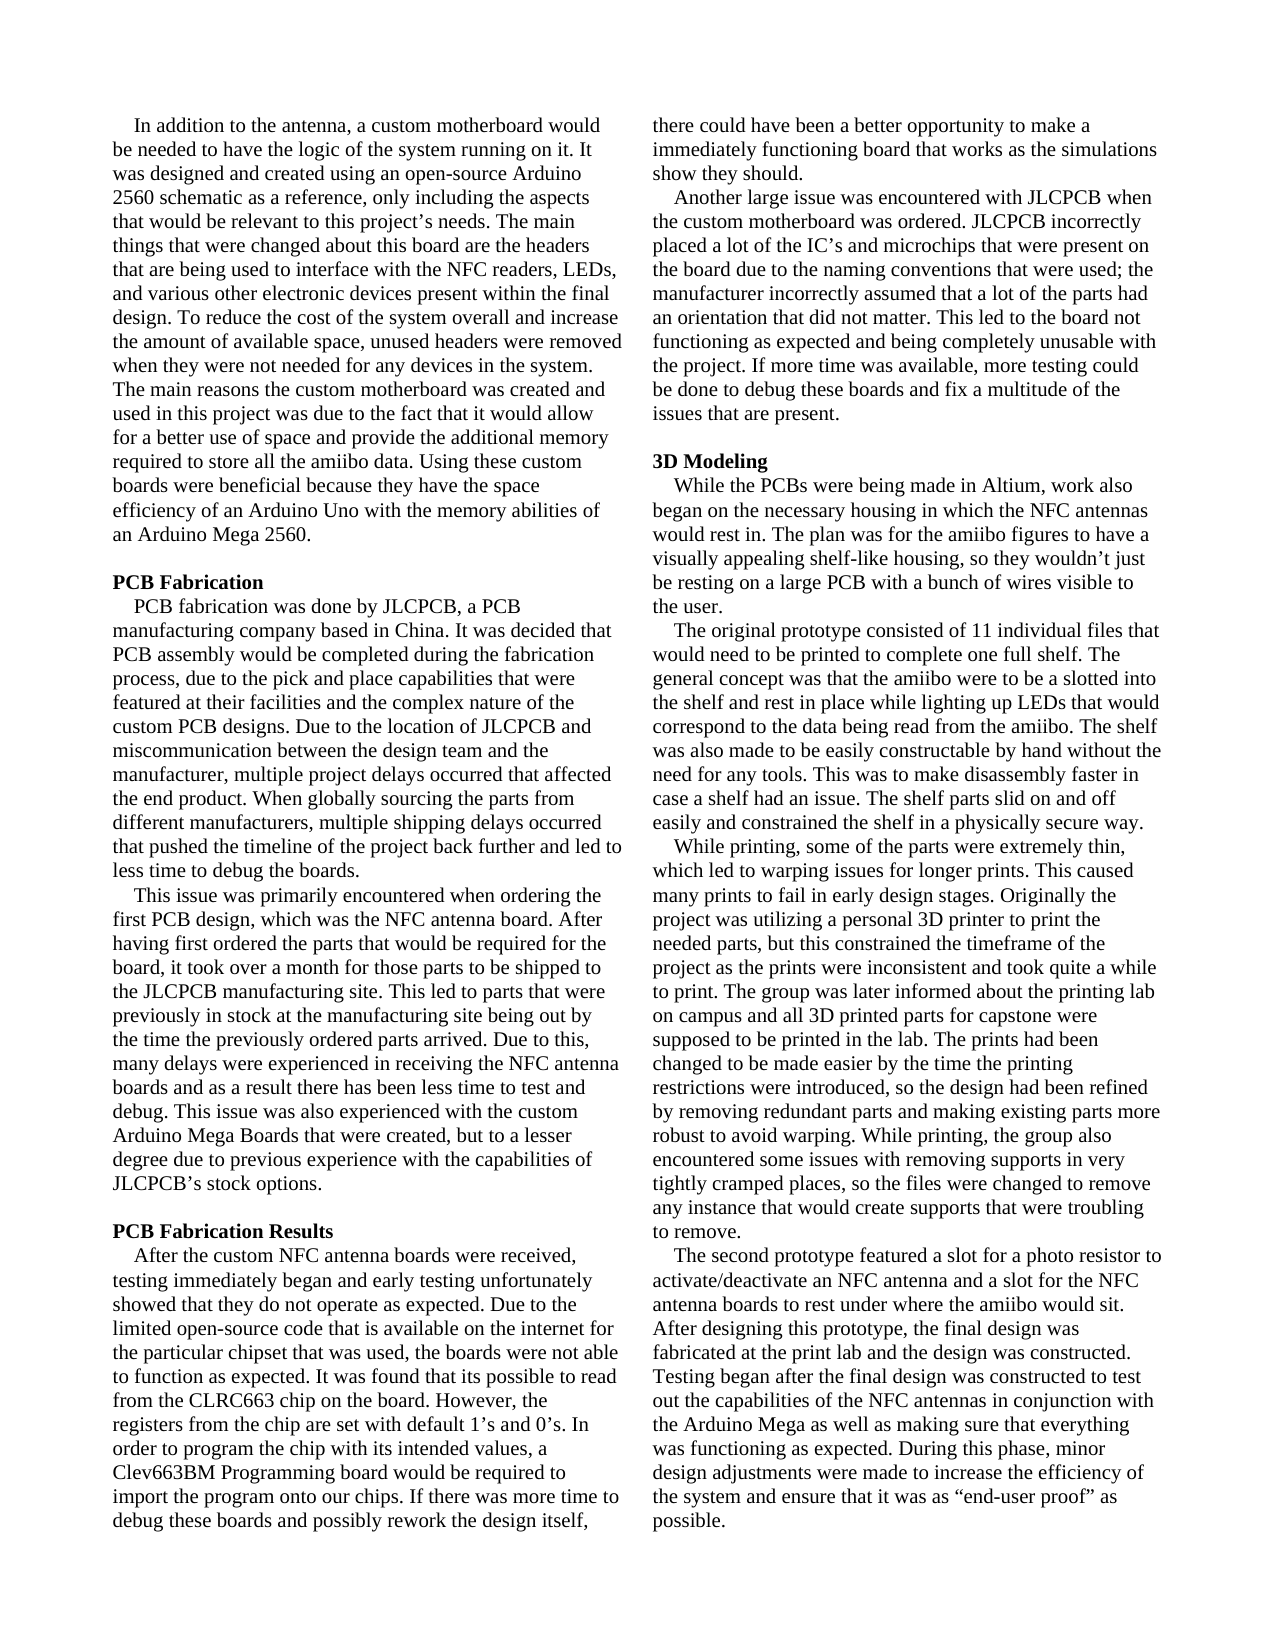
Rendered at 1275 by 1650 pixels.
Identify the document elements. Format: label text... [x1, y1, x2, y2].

text PCB fabrication was done by JLCPCB, a PCB manufacturing company based in China. It was decided that PCB assembly would be completed during the fabrication process, due to the pick and place capabilities that were featured at their facilities and the complex nature of the custom PCB designs. Due to the location of JLCPCB and miscommunication between the design team and the manufacturer, multiple project delays occurred that affected the end product. When globally sourcing the parts from different manufacturers, multiple shipping delays occurred that pushed the timeline of the project back further and led to less time to debug the boards. [112, 594, 622, 882]
text PCB Fabrication Results [112, 1219, 622, 1243]
text The second prototype featured a slot for a photo resistor to activate/deactivate an NFC antenna and a slot for the NFC antenna boards to rest under where the amiibo would sit. After designing this prototype, the final design was fabricated at the print lab and the design was constructed. Testing began after the final design was constructed to test out the capabilities of the NFC antennas in conjunction with the Arduino Mega as well as making sure that everything was functioning as expected. During this phase, minor design adjustments were made to increase the efficiency of the system and ensure that it was as “end-user proof” as possible. [652, 1243, 1162, 1532]
text While the PCBs were being made in Altium, work also began on the necessary housing in which the NFC antennas would rest in. The plan was for the amiibo figures to have a visually appealing shelf-like housing, so they wouldn’t just be resting on a large PCB with a bunch of wires visible to the user. [652, 473, 1162, 618]
text After the custom NFC antenna boards were received, testing immediately began and early testing unfortunately showed that they do not operate as expected. Due to the limited open-source code that is available on the internet for the particular chipset that was used, the boards were not able to function as expected. It was found that its possible to read from the CLRC663 chip on the board. However, the registers from the chip are set with default 1’s and 0’s. In order to program the chip with its intended values, a Clev663BM Programming board would be required to import the program onto our chips. If there was more time to debug these boards and possibly rework the design itself, there could have been a better opportunity to make a immediately functioning board that works as the simulations show they should. [112, 1243, 622, 1532]
text In addition to the antenna, a custom motherboard would be needed to have the logic of the system running on it. It was designed and created using an open-source Arduino 2560 schematic as a reference, only including the aspects that would be relevant to this project’s needs. The main things that were changed about this board are the headers that are being used to interface with the NFC readers, LEDs, and various other electronic devices present within the final design. To reduce the cost of the system overall and increase the amount of available space, unused headers were removed when they were not needed for any devices in the system. The main reasons the custom motherboard was created and used in this project was due to the fact that it would allow for a better use of space and provide the additional memory required to store all the amiibo data. Using these custom boards were beneficial because they have the space efficiency of an Arduino Uno with the memory abilities of an Arduino Mega 2560. [112, 112, 622, 546]
text 3D Modeling [652, 449, 1162, 473]
text The original prototype consisted of 11 individual files that would need to be printed to complete one full shelf. The general concept was that the amiibo were to be a slotted into the shelf and rest in place while lighting up LEDs that would correspond to the data being read from the amiibo. The shelf was also made to be easily constructable by hand without the need for any tools. This was to make disassembly faster in case a shelf had an issue. The shelf parts slid on and off easily and constrained the shelf in a physically secure way. [652, 618, 1162, 834]
text Another large issue was encountered with JLCPCB when the custom motherboard was ordered. JLCPCB incorrectly placed a lot of the IC’s and microchips that were present on the board due to the naming conventions that were used; the manufacturer incorrectly assumed that a lot of the parts had an orientation that did not matter. This led to the board not functioning as expected and being completely unusable with the project. If more time was available, more testing could be done to debug these boards and fix a multitude of the issues that are present. [652, 185, 1162, 425]
text PCB Fabrication [112, 570, 622, 594]
text While printing, some of the parts were extremely thin, which led to warping issues for longer prints. This caused many prints to fail in early design stages. Originally the project was utilizing a personal 3D printer to print the needed parts, but this constrained the timeframe of the project as the prints were inconsistent and took quite a while to print. The group was later informed about the printing lab on campus and all 3D printed parts for capstone were supposed to be printed in the lab. The prints had been changed to be made easier by the time the printing restrictions were introduced, so the design had been refined by removing redundant parts and making existing parts more robust to avoid warping. While printing, the group also encountered some issues with removing supports in very tightly cramped places, so the files were changed to remove any instance that would create supports that were troubling to remove. [652, 834, 1162, 1243]
text This issue was primarily encountered when ordering the first PCB design, which was the NFC antenna board. After having first ordered the parts that would be required for the board, it took over a month for those parts to be shipped to the JLCPCB manufacturing site. This led to parts that were previously in stock at the manufacturing site being out by the time the previously ordered parts arrived. Due to this, many delays were experienced in receiving the NFC antenna boards and as a result there has been less time to test and debug. This issue was also experienced with the custom Arduino Mega Boards that were created, but to a lesser degree due to previous experience with the capabilities of JLCPCB’s stock options. [112, 882, 622, 1195]
